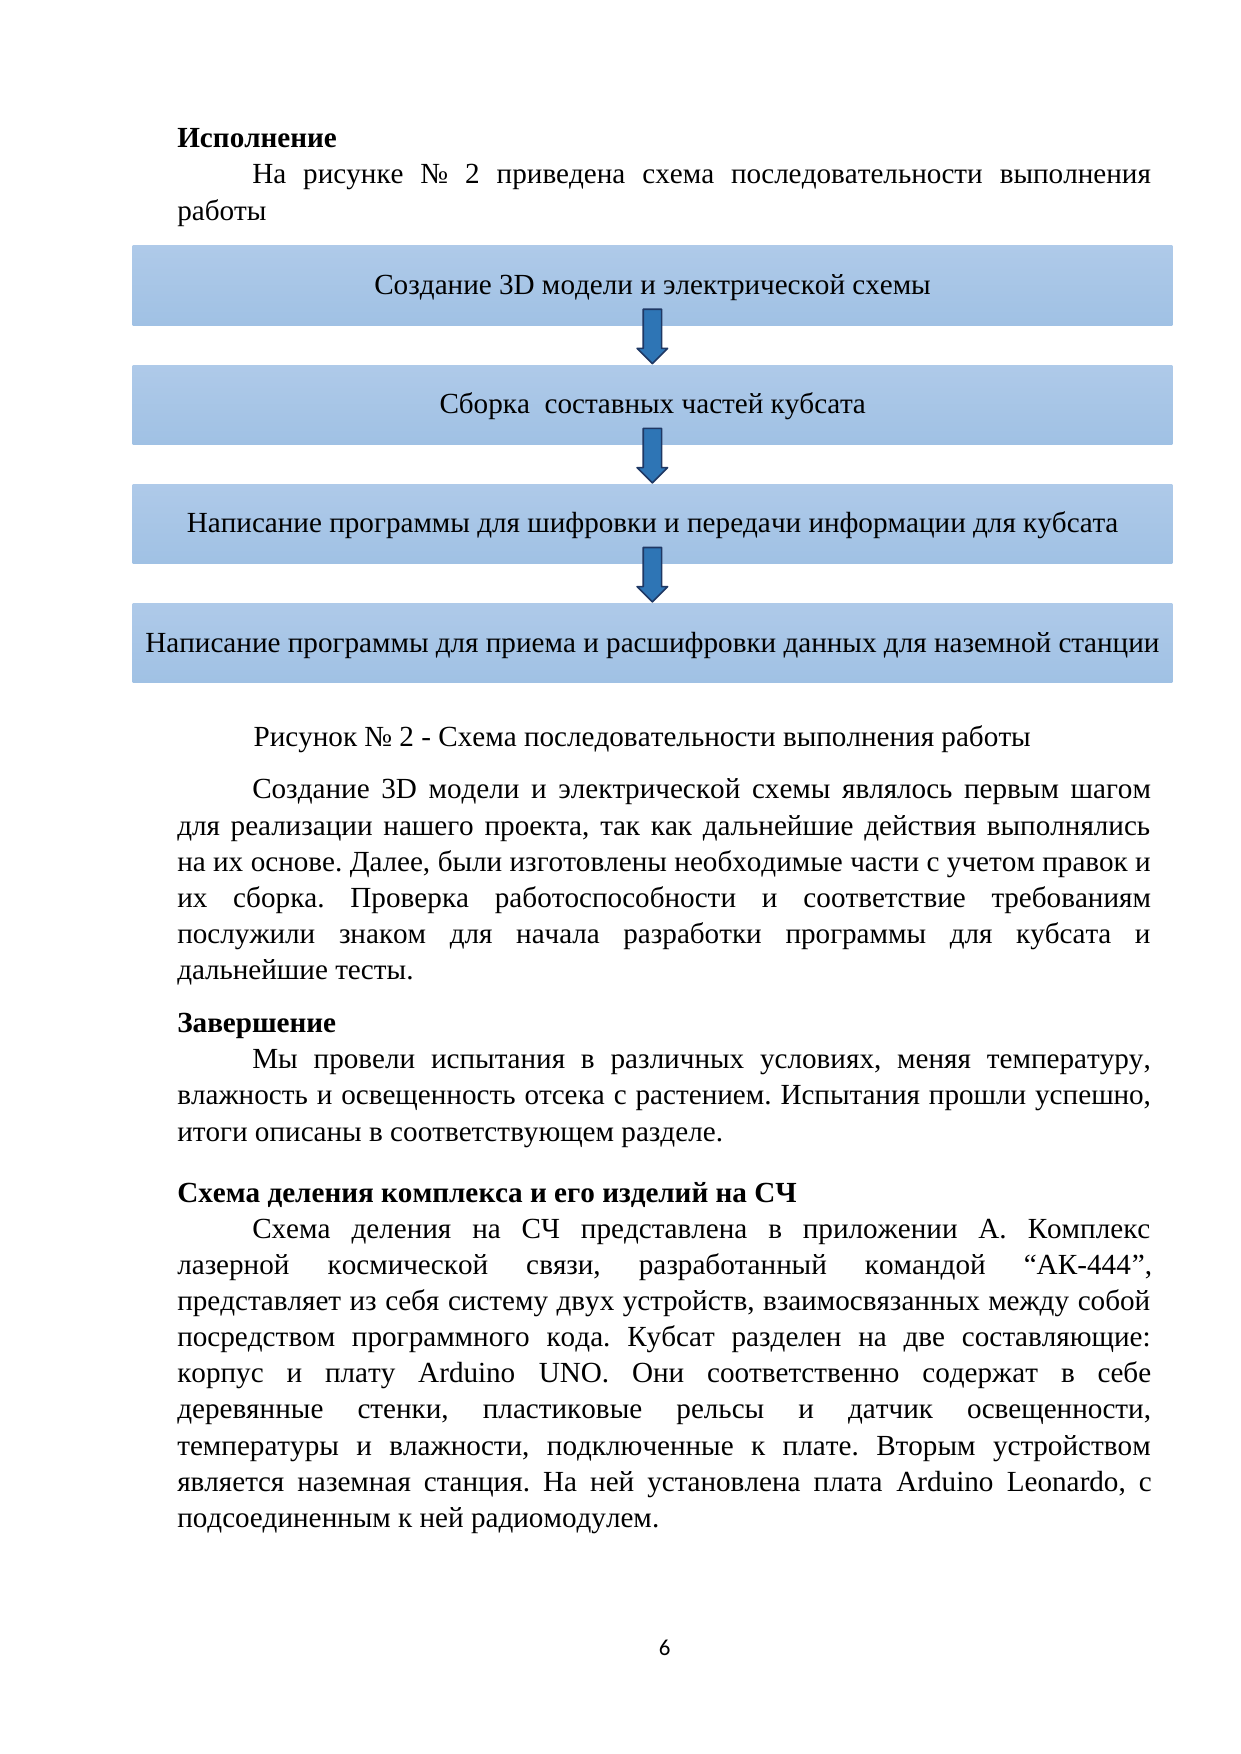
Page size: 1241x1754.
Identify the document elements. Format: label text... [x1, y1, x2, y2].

subtitle Схема деления комплекса и его изделий на СЧ [177, 1175, 1152, 1208]
subtitle Завершение [177, 1005, 1152, 1039]
subtitle Исполнение [177, 121, 1152, 154]
text Мы провели испытания в различных условиях, меняя температуру, влажность и освещенность отсека с растением. Испытания прошли успешно, итоги описаны в соответствующем разделе. [177, 1041, 1152, 1147]
text Схема деления на СЧ представлена в приложении А. Комплекс лазерной космической связи, разработанный командой “АК-444”, представляет из себя систему двух устройств, взаимосвязанных между собой посредством программного кода. Кубсат разделен на две составляющие: корпус и плату Arduino UNO. Они соответственно содержат в себе деревянные стенки, пластиковые рельсы и датчик освещенности, температуры и влажности, подключенные к плате. Вторым устройством является наземная станция. На ней установлена плата Arduino Leonardo, с подсоединенным к ней радиомодулем. [177, 1211, 1152, 1534]
text На рисунке № 2 приведена схема последовательности выполнения работы [177, 157, 1152, 226]
text Создание 3D модели и электрической схемы являлось первым шагом для реализации нашего проекта, так как дальнейшие действия выполнялись на их основе. Далее, были изготовлены необходимые части с учетом правок и их сборка. Проверка работоспособности и соответствие требованиям послужили знаком для начала разработки программы для кубсата и дальнейшие тесты. [177, 772, 1152, 986]
text Рисунок № 2 - Схема последовательности выполнения работы [133, 719, 1152, 752]
